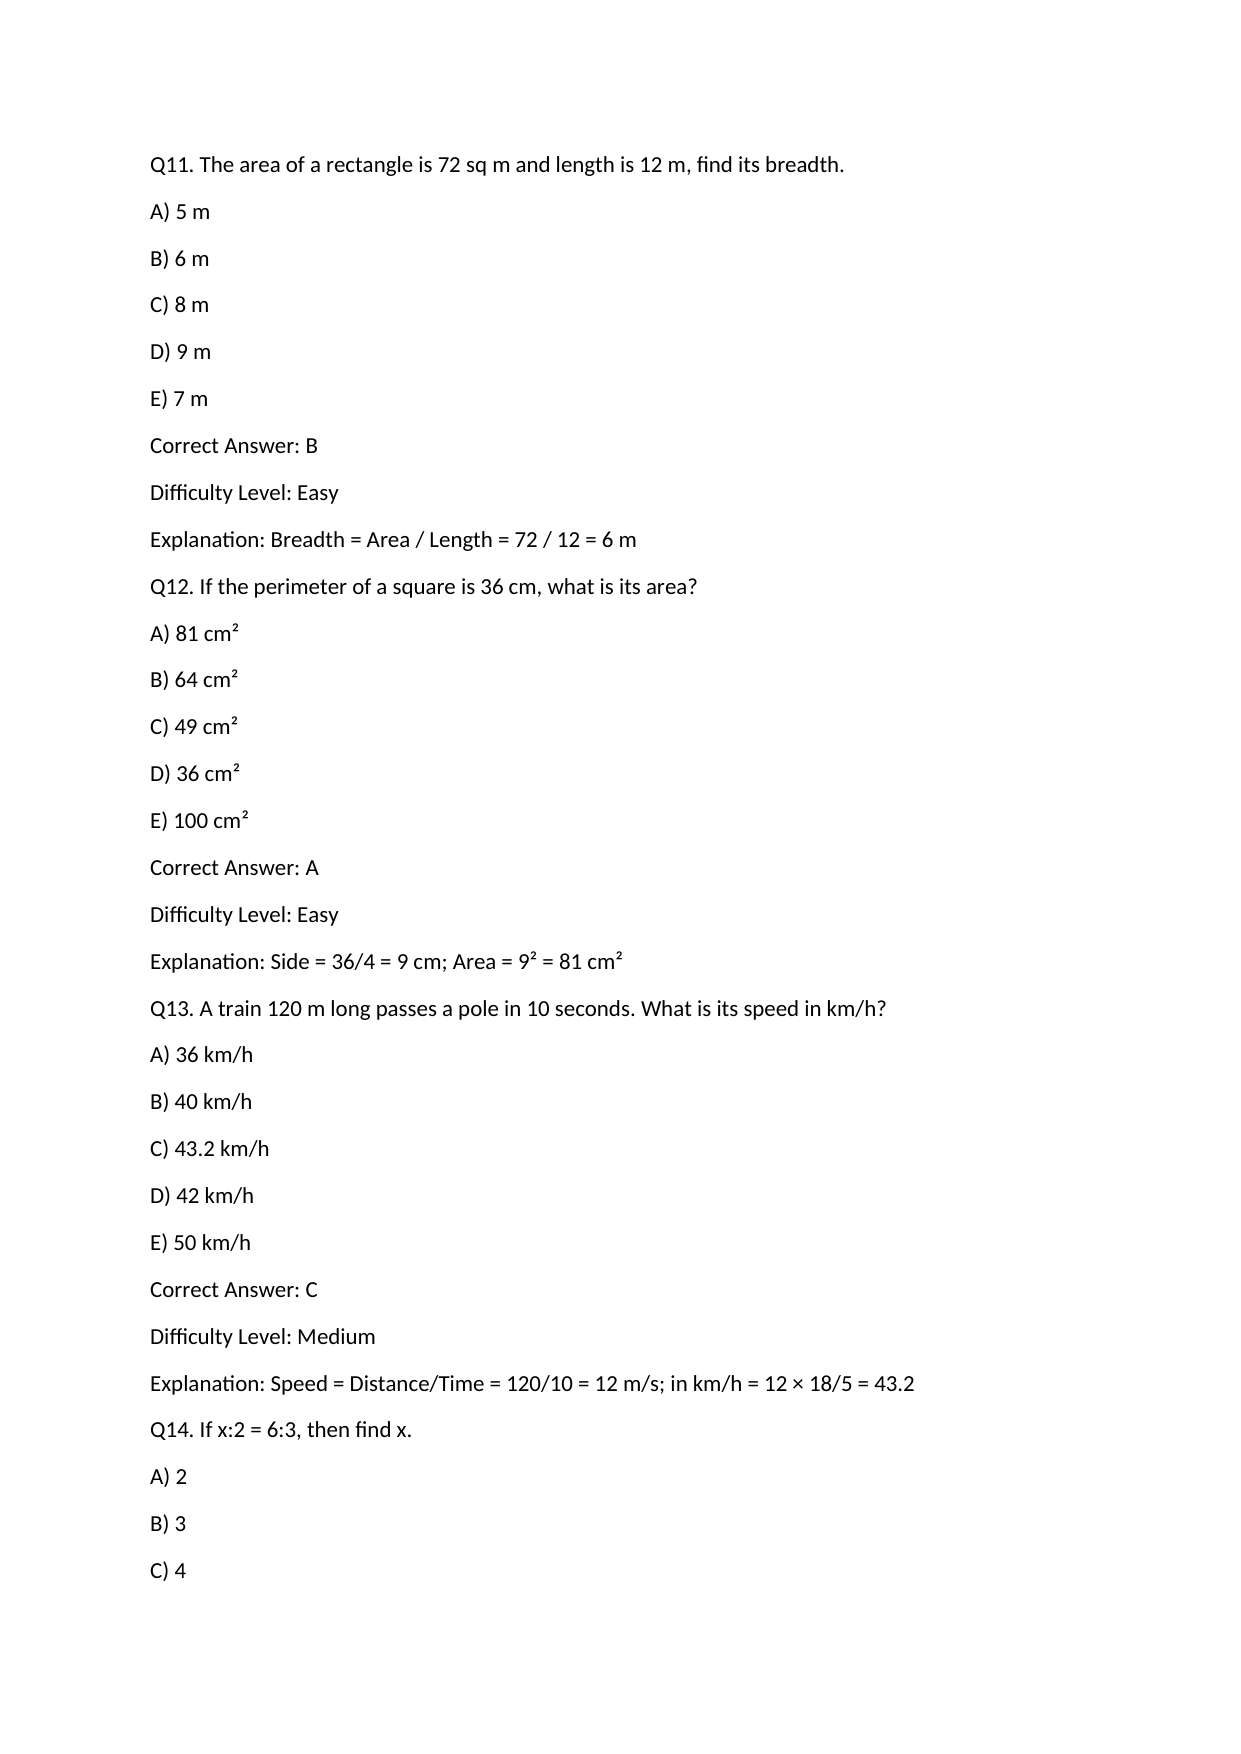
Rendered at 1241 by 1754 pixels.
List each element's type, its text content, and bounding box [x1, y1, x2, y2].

text C) 4 [150, 1556, 1090, 1584]
text A) 5 m [150, 197, 1090, 225]
text D) 36 cm² [150, 759, 1090, 787]
text Difficulty Level: Easy [150, 478, 1090, 506]
text Q12. If the perimeter of a square is 36 cm, what is its area? [150, 572, 1090, 600]
text A) 36 km/h [150, 1041, 1090, 1069]
text C) 43.2 km/h [150, 1134, 1090, 1162]
text D) 42 km/h [150, 1181, 1090, 1209]
text E) 7 m [150, 384, 1090, 412]
text B) 64 cm² [150, 666, 1090, 694]
text Q14. If x:2 = 6:3, then find x. [150, 1416, 1090, 1444]
text B) 6 m [150, 244, 1090, 272]
text Correct Answer: B [150, 431, 1090, 459]
text Explanation: Speed = Distance/Time = 120/10 = 12 m/s; in km/h = 12 × 18/5 = 43.2 [150, 1369, 1090, 1397]
text Explanation: Breadth = Area / Length = 72 / 12 = 6 m [150, 525, 1090, 553]
text A) 81 cm² [150, 619, 1090, 647]
text Q13. A train 120 m long passes a pole in 10 seconds. What is its speed in km/h? [150, 994, 1090, 1022]
text Q11. The area of a rectangle is 72 sq m and length is 12 m, find its breadth. [150, 150, 1090, 178]
text D) 9 m [150, 337, 1090, 366]
text Difficulty Level: Medium [150, 1322, 1090, 1350]
text A) 2 [150, 1462, 1090, 1491]
text C) 8 m [150, 291, 1090, 319]
text Difficulty Level: Easy [150, 900, 1090, 928]
text Explanation: Side = 36/4 = 9 cm; Area = 9² = 81 cm² [150, 947, 1090, 975]
text E) 100 cm² [150, 806, 1090, 834]
text Correct Answer: C [150, 1275, 1090, 1303]
text C) 49 cm² [150, 712, 1090, 741]
text B) 3 [150, 1509, 1090, 1537]
text B) 40 km/h [150, 1087, 1090, 1116]
text E) 50 km/h [150, 1228, 1090, 1256]
text Correct Answer: A [150, 853, 1090, 881]
